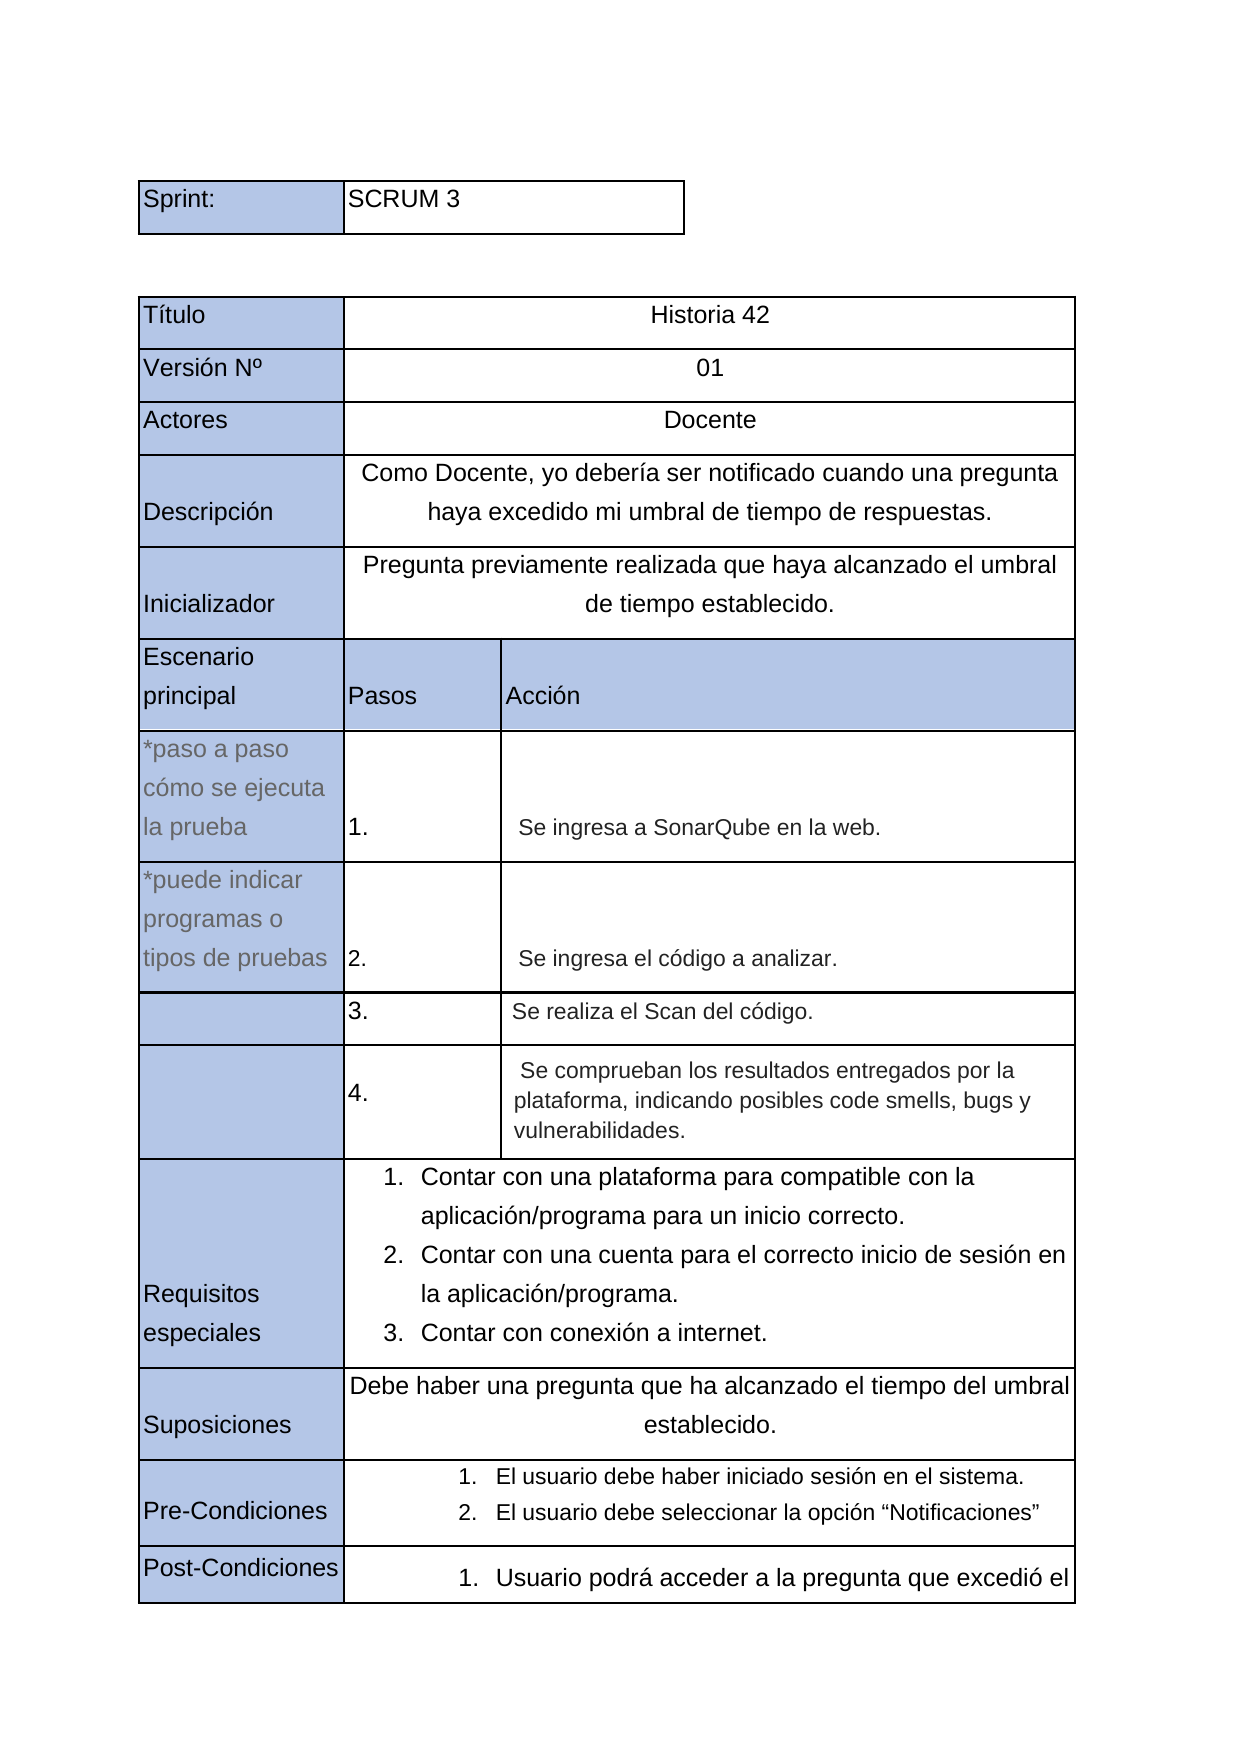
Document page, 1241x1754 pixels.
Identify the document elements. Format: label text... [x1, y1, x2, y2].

table_cell 2. [345, 863, 500, 991]
table_cell [140, 994, 343, 1044]
table_cell El usuario debe haber iniciado sesión en el sistema. El usuario debe seleccionar la opción “Notificaciones” [345, 1461, 1074, 1545]
table_cell Docente [345, 403, 1074, 454]
table_cell Acción [502, 640, 1074, 729]
table_header SCRUM 3 [345, 182, 683, 233]
table_cell Pasos [345, 640, 500, 729]
table_cell Versión Nº [140, 350, 343, 401]
table_cell *paso a paso cómo se ejecuta la prueba [140, 732, 343, 861]
table_header Historia 42 [345, 298, 1074, 348]
table_cell Escenario principal [140, 640, 343, 729]
table_cell Descripción [140, 456, 343, 546]
table_cell *puede indicar programas o tipos de pruebas [140, 863, 343, 991]
table_cell Post-Condiciones [140, 1547, 343, 1602]
table_cell Se comprueban los resultados entregados por la plataforma, indicando posibles code smells, bugs y vulnerabilidades. [502, 1046, 1074, 1158]
table_cell 3. [345, 994, 500, 1044]
table_cell Suposiciones [140, 1369, 343, 1459]
table_cell 1. [345, 732, 500, 861]
table_cell Actores [140, 403, 343, 454]
table_cell Como Docente, yo debería ser notificado cuando una pregunta haya excedido mi umbral de tiempo de respuestas. [345, 456, 1074, 546]
table_header Sprint: [140, 182, 343, 233]
table_cell Inicializador [140, 548, 343, 638]
table_cell Debe haber una pregunta que ha alcanzado el tiempo del umbral establecido. [345, 1369, 1074, 1459]
table_cell 01 [345, 350, 1074, 401]
table_cell Se realiza el Scan del código. [502, 994, 1074, 1044]
table_cell [140, 1046, 343, 1158]
table_cell 4. [345, 1046, 500, 1158]
table_cell Se ingresa a SonarQube en la web. [502, 732, 1074, 861]
table_header Título [140, 298, 343, 348]
table_cell Requisitos especiales [140, 1160, 343, 1367]
table_cell Contar con una plataforma para compatible con la aplicación/programa para un inicio correcto. Contar con una cuenta para el correcto inicio de sesión en la aplicación/programa. Contar con conexión a internet. [345, 1160, 1074, 1367]
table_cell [345, 1547, 1074, 1602]
table_cell Pregunta previamente realizada que haya alcanzado el umbral de tiempo establecido. [345, 548, 1074, 638]
table_cell Se ingresa el código a analizar. [502, 863, 1074, 991]
table_cell Pre-Condiciones [140, 1461, 343, 1545]
